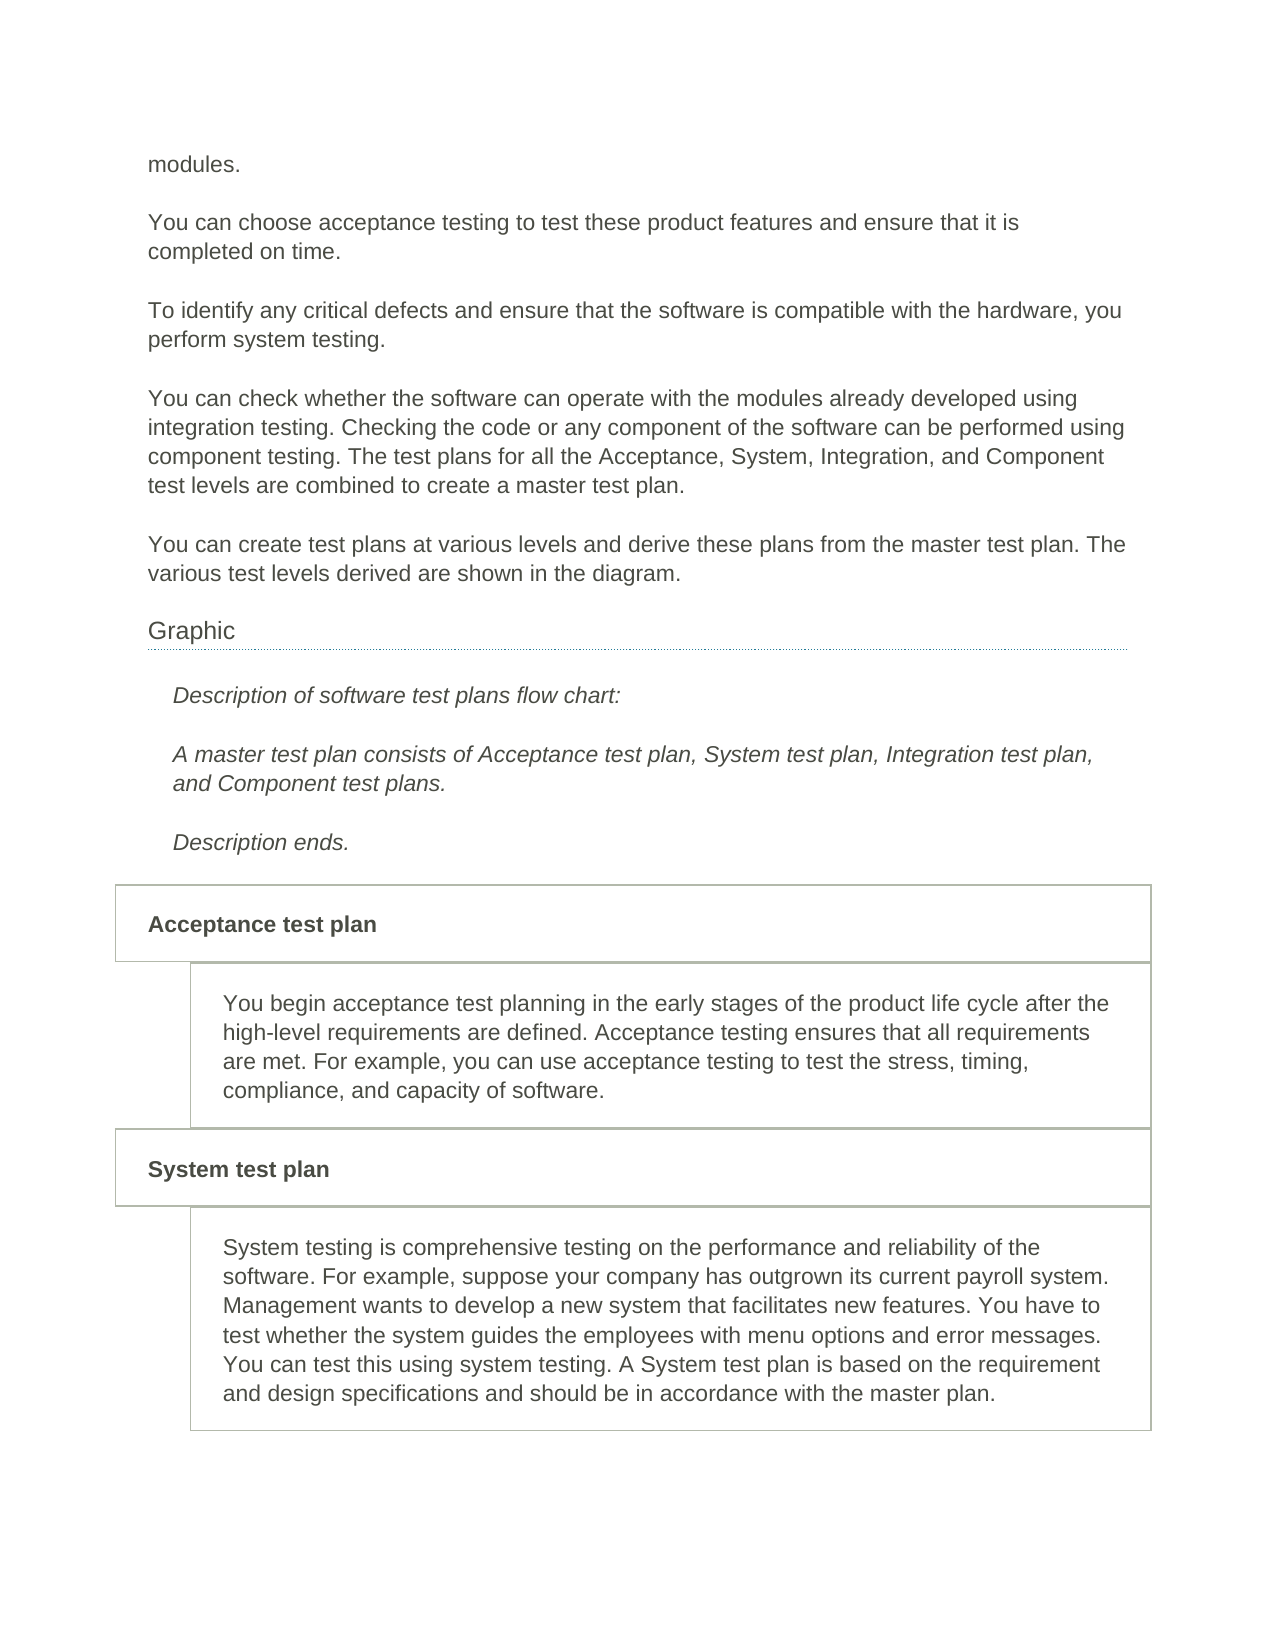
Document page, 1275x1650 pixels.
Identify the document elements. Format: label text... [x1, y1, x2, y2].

text To identify any critical defects and ensure that the software is compatible with the hardware, you perform system testing. You can check whether the software can operate with the modules already developed using integration testing. Checking the code or any component of the software can be performed using component testing. The test plans for all the Acceptance, System, Integration, and Component test levels are combined to create a master test plan. [148, 294, 1127, 499]
text Acceptance test plan [116, 886, 1150, 961]
text You begin acceptance test planning in the early stages of the product life cycle after the high-level requirements are defined. Acceptance testing ensures that all requirements are met. For example, you can use acceptance testing to test the stress, timing, compliance, and capacity of software. [191, 964, 1150, 1127]
text Graphic [148, 616, 1127, 650]
text System testing is comprehensive testing on the performance and reliability of the software. For example, suppose your company has outgrown its current payroll system. Management wants to develop a new system that facilitates new features. You have to test whether the system guides the employees with menu options and error messages. You can test this using system testing. A System test plan is based on the requirement and design specifications and should be in accordance with the master plan. [191, 1208, 1150, 1430]
text System test plan [116, 1130, 1150, 1205]
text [148, 148, 1127, 265]
text You can create test plans at various levels and derive these plans from the master test plan. The various test levels derived are shown in the diagram. [148, 528, 1127, 586]
text Description of software test plans flow chart: A master test plan consists of Acceptance test plan, System test plan, Integration test plan, and Component test plans. Description ends. [173, 679, 1102, 855]
